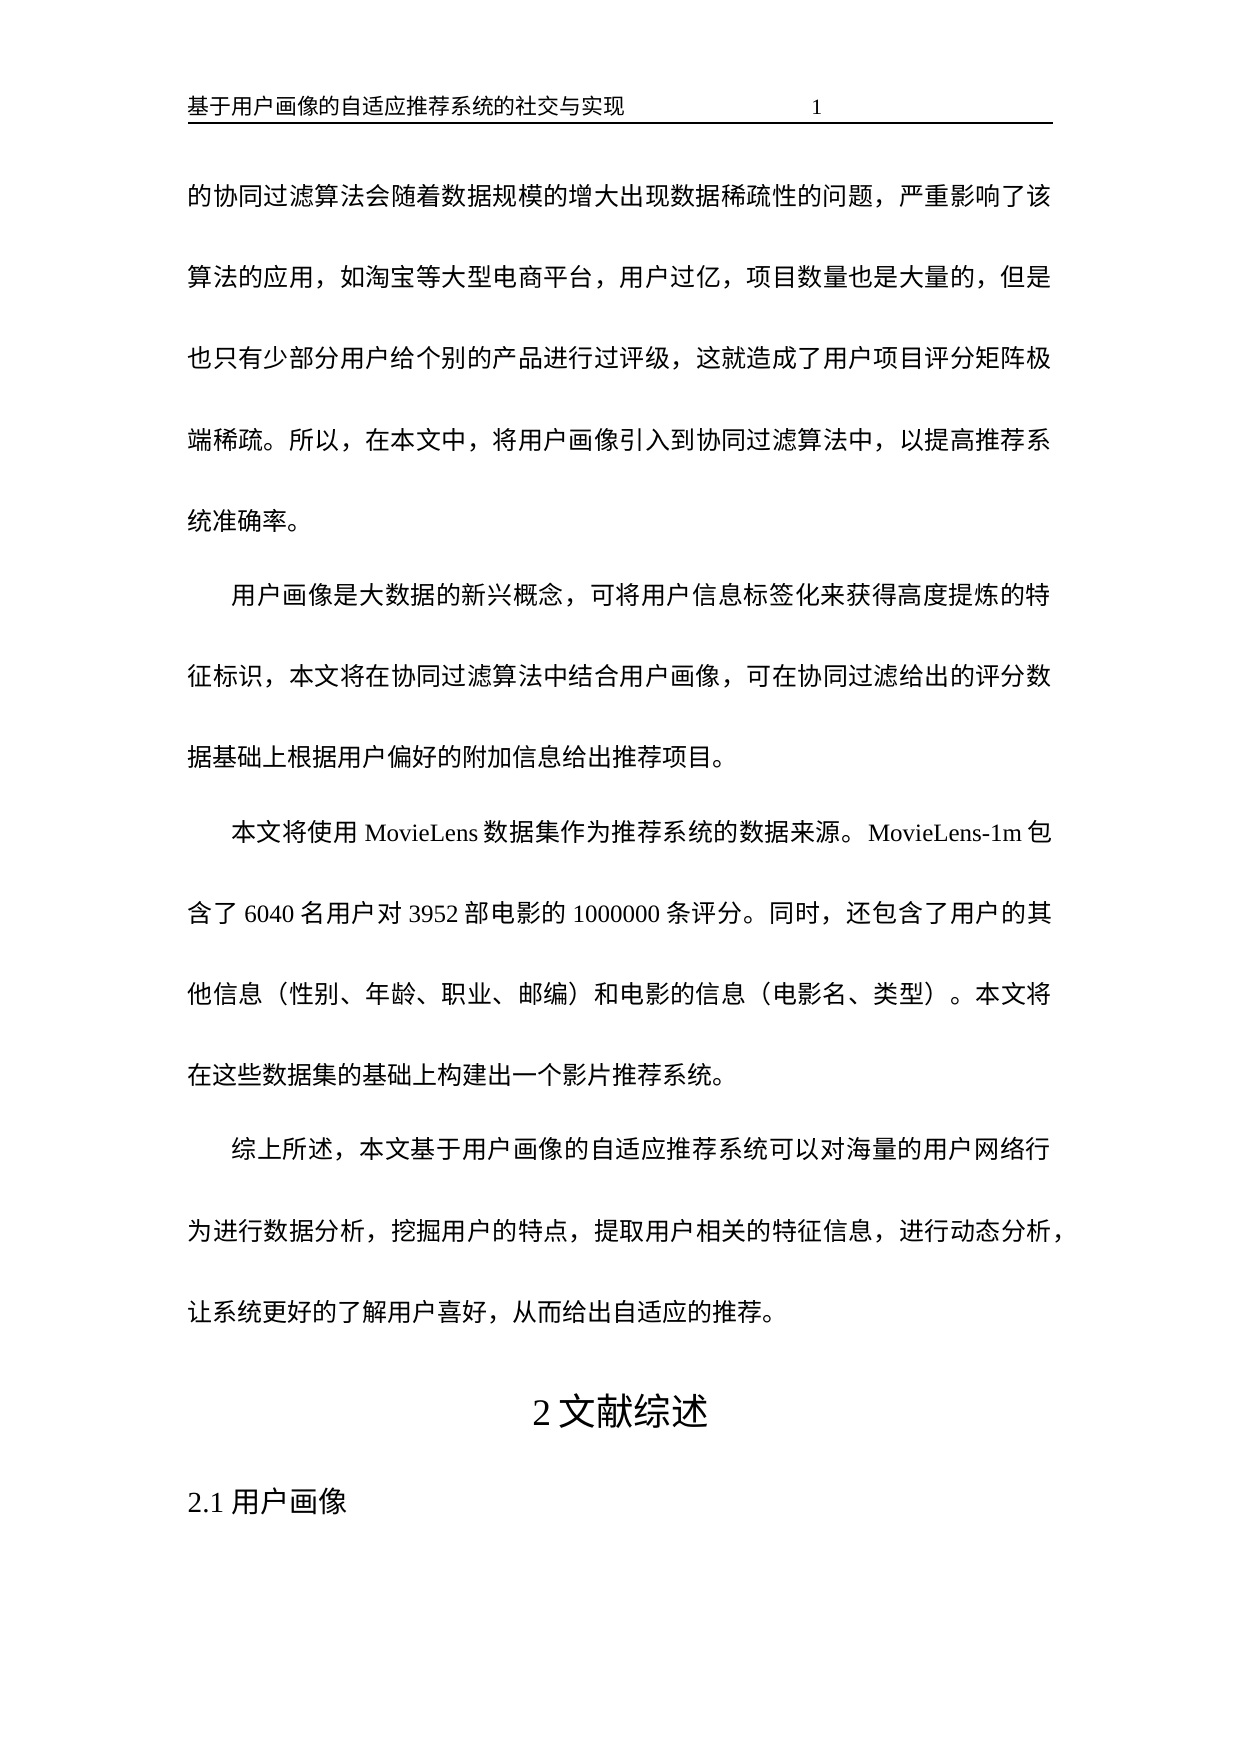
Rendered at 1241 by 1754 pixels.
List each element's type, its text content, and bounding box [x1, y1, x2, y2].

text 本文将使用MovieLens数据集作为推荐系统的数据来源。MovieLens-1m包含了6040名用户对3952部电影的1000000条评分。同时，还包含了用户的其他信息（性别、年龄、职业、邮编）和电影的信息（电影名、类型）。本文将在这些数据集的基础上构建出一个影片推荐系统。 [187, 798, 1053, 1106]
text 用户画像是大数据的新兴概念，可将用户信息标签化来获得高度提炼的特征标识，本文将在协同过滤算法中结合用户画像，可在协同过滤给出的评分数据基础上根据用户偏好的附加信息给出推荐项目。 [187, 561, 1053, 788]
text 2文献综述 [187, 1377, 1053, 1442]
text 2.1 用户画像 [187, 1467, 1053, 1532]
text 综上所述，本文基于用户画像的自适应推荐系统可以对海量的用户网络行为进行数据分析，挖掘用户的特点，提取用户相关的特征信息，进行动态分析，让系统更好的了解用户喜好，从而给出自适应的推荐。 [187, 1115, 1053, 1343]
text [187, 162, 1053, 552]
